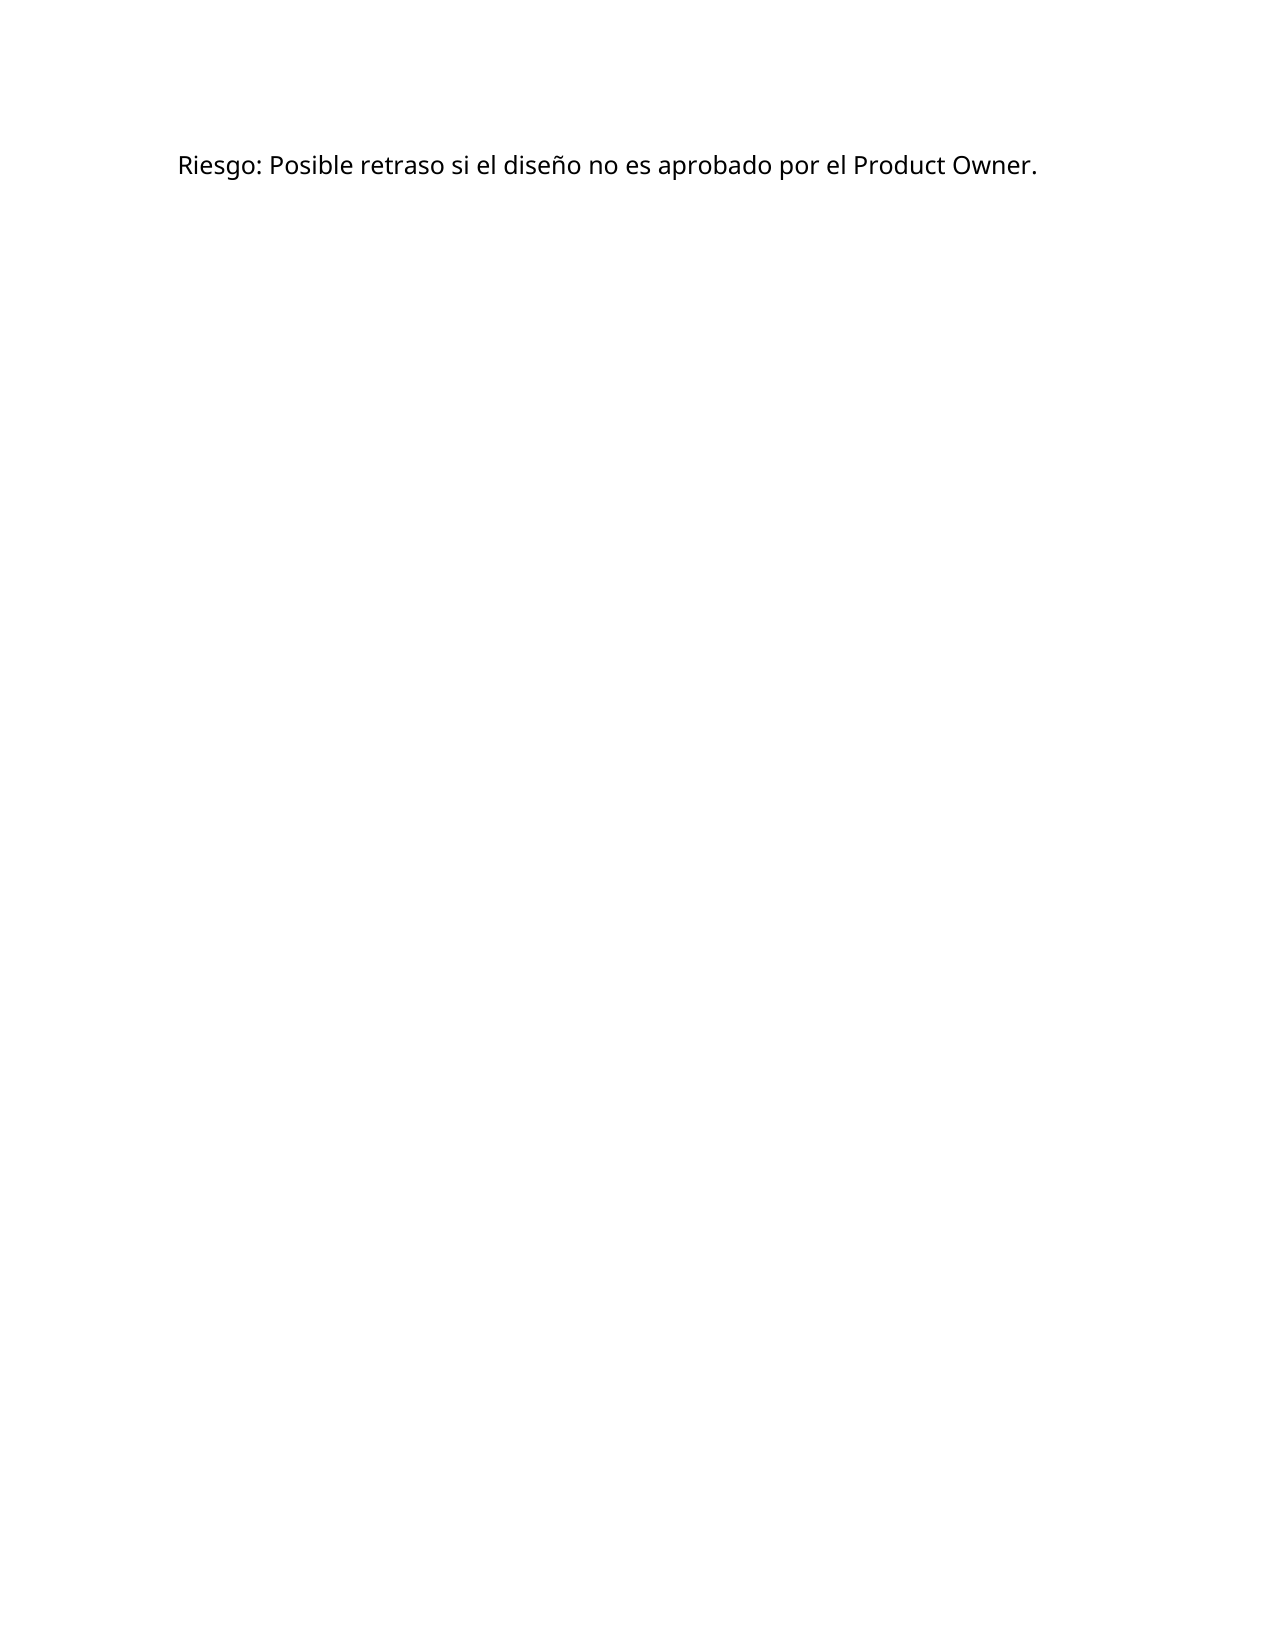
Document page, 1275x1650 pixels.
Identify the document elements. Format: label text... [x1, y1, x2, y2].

text Riesgo: Posible retraso si el diseño no es aprobado por el Product Owner. [177, 148, 1098, 182]
